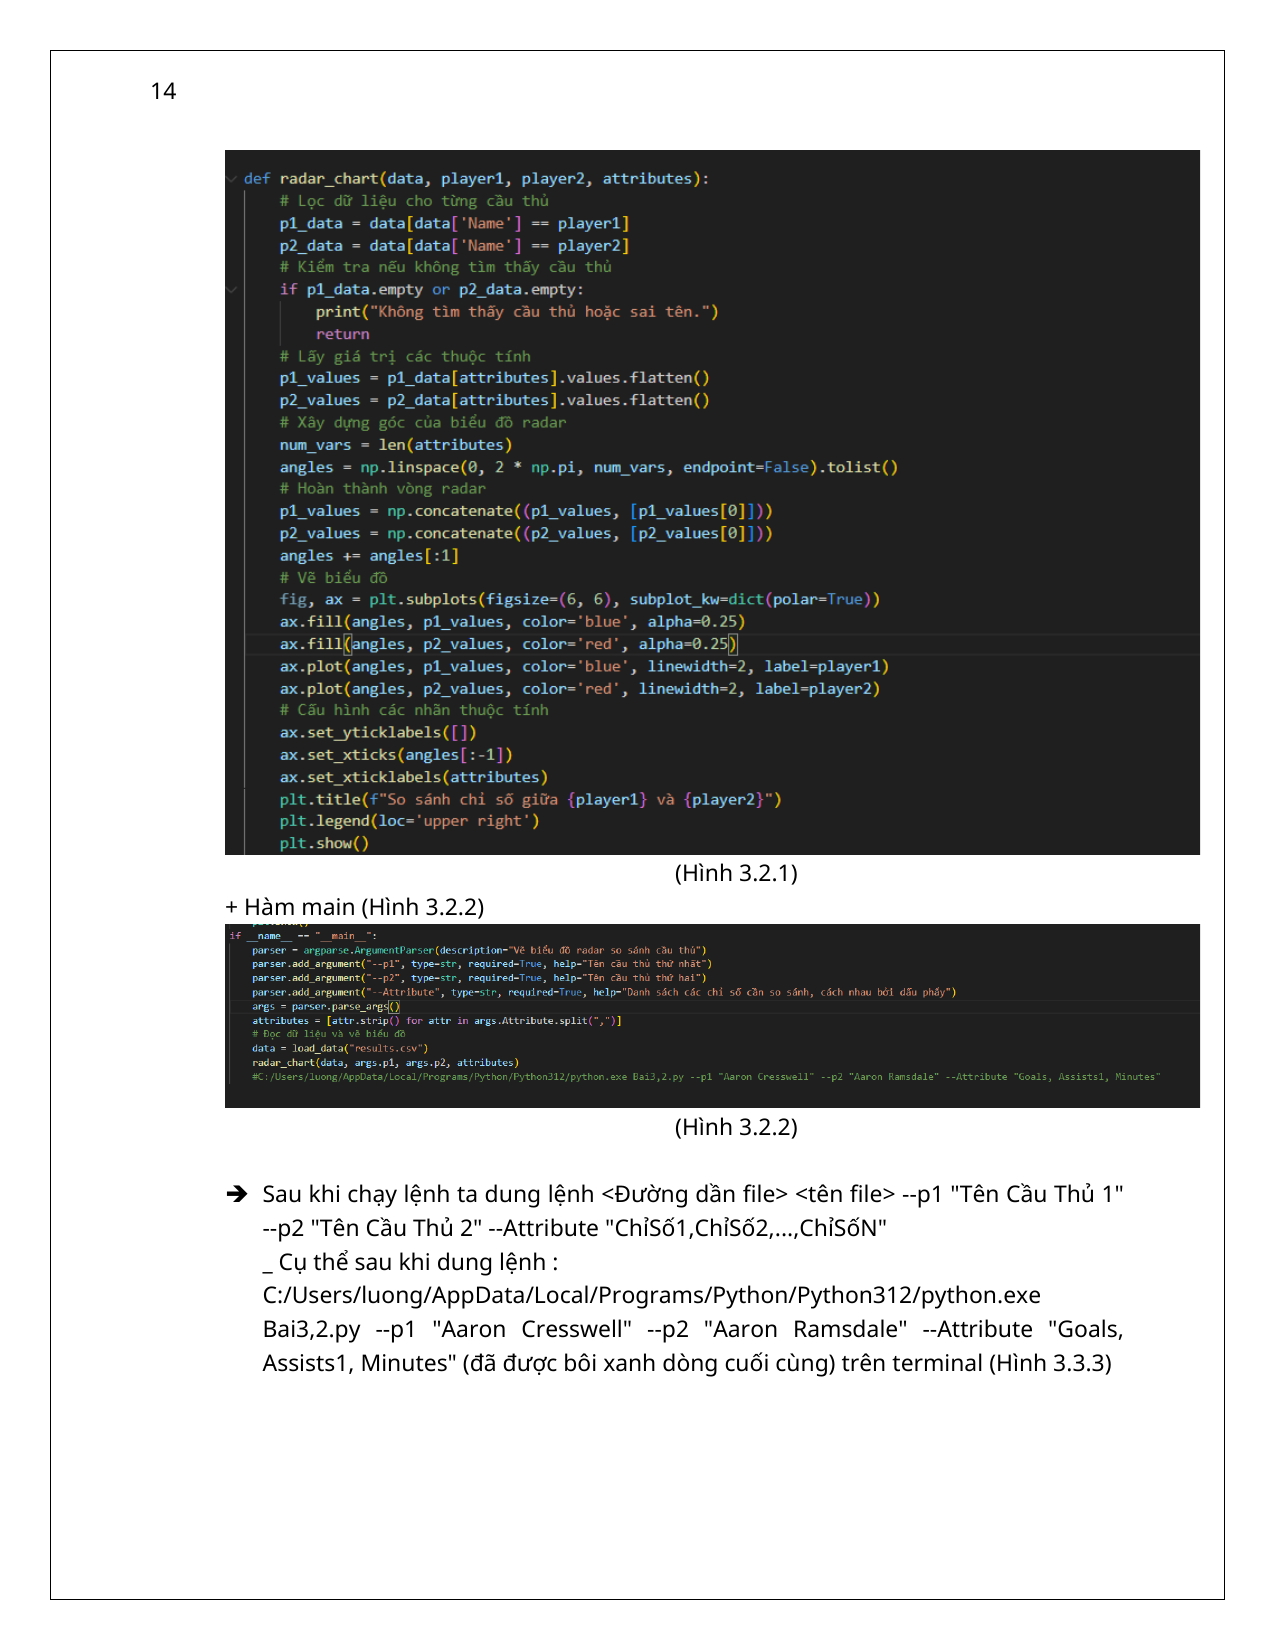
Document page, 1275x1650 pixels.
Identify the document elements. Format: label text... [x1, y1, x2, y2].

list + Hàm main (Hình 3.2.2) [225, 891, 1125, 922]
list C:/Users/luong/AppData/Local/Programs/Python/Python312/python.exe Bai3,2.py --p1 "Aaron Cresswell" --p2 "Aaron Ramsdale" --Attribute "Goals, Assists1, Minutes" (đã được bôi xanh dòng cuối cùng) trên terminal (Hình 3.3.3) [262, 1279, 1125, 1378]
picture [225, 924, 1200, 1108]
list (Hình 3.2.2) [225, 1111, 1125, 1142]
picture [225, 150, 1200, 855]
list (Hình 3.2.1) [225, 857, 1125, 888]
list Sau khi chạy lệnh ta dung lệnh <Đường dần file> <tên file> --p1 "Tên Cầu Thủ 1" --p2 "Tên Cầu Thủ 2" --Attribute "ChỉSố1,ChỉSố2,...,ChỉSốN" [225, 1178, 1125, 1243]
list _ Cụ thể sau khi dung lệnh : [262, 1246, 1125, 1277]
